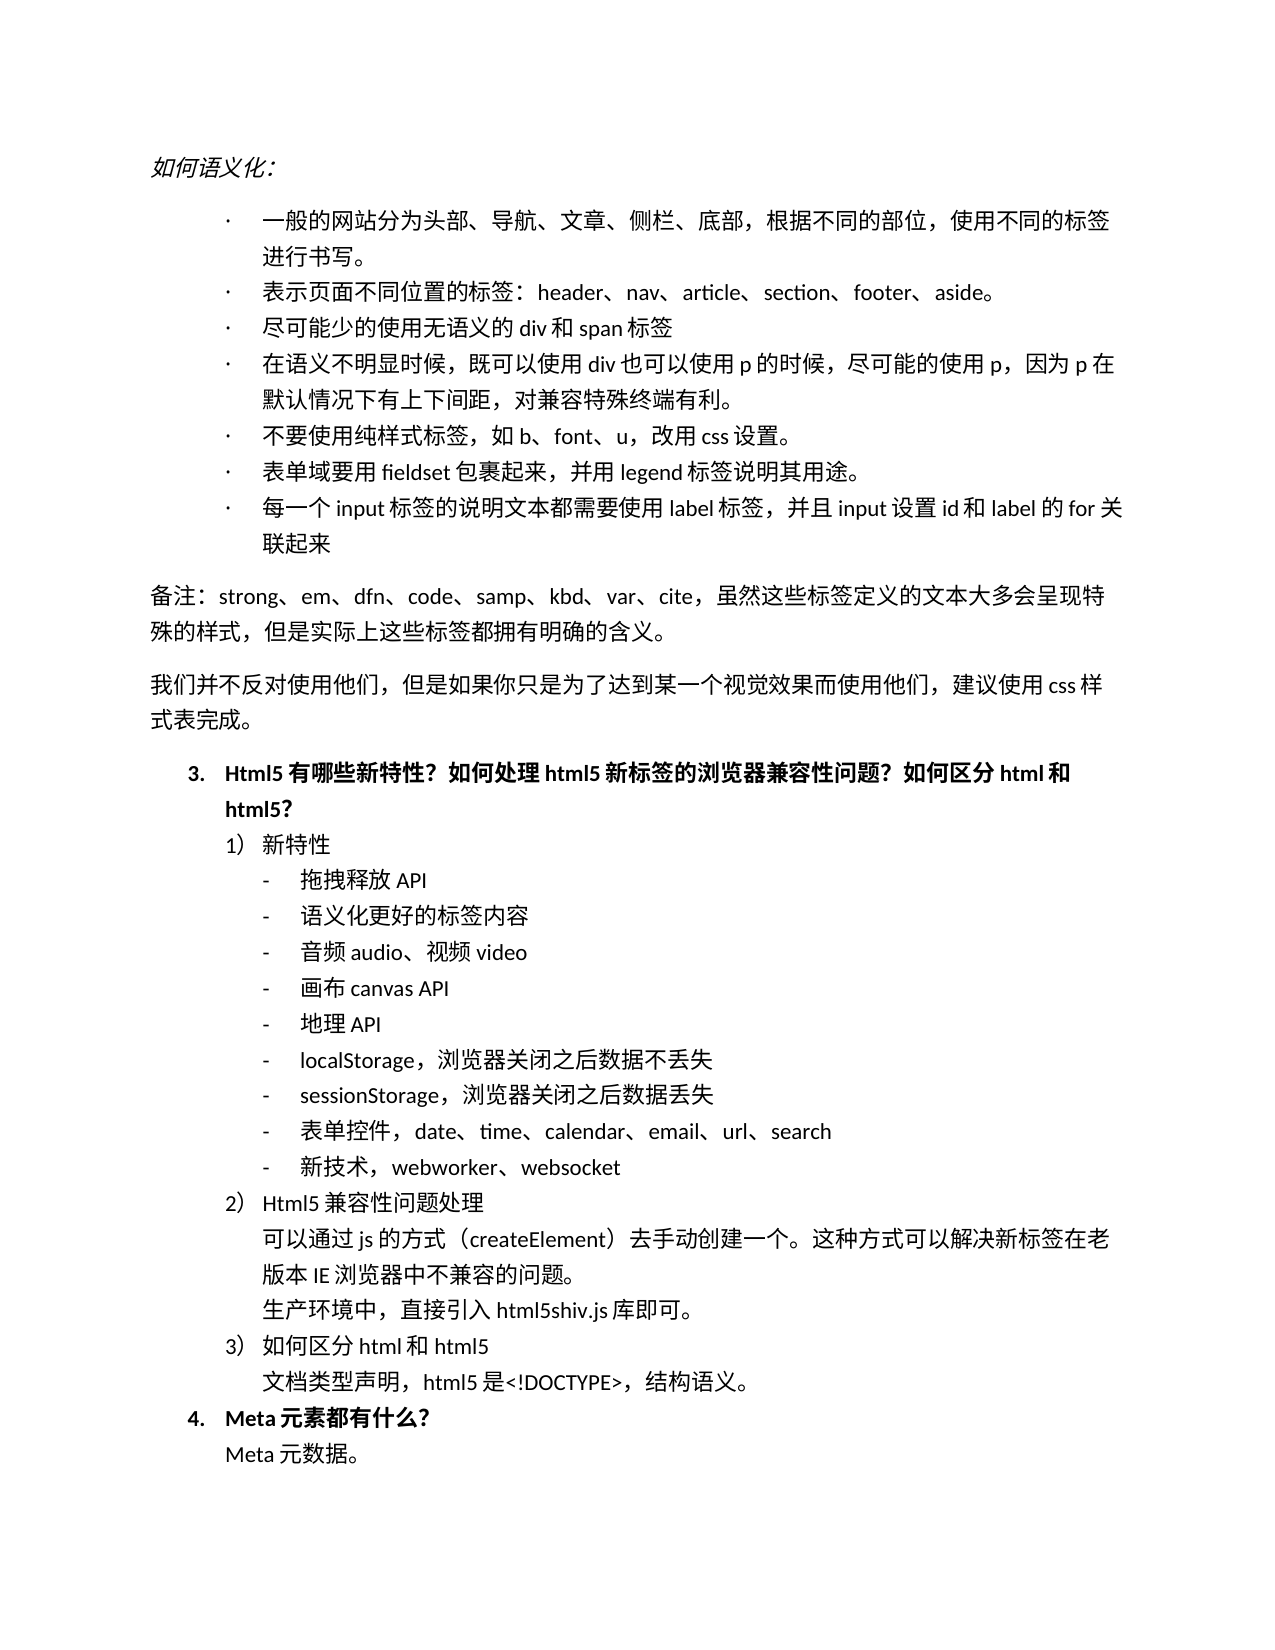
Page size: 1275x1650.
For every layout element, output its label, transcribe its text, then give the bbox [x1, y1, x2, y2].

list 不要使用纯样式标签，如b、font、u，改用css设置。 [225, 418, 1125, 451]
text 我们并不反对使用他们，但是如果你只是为了达到某一个视觉效果而使用他们，建议使用css样式表完成。 [150, 667, 1125, 736]
list Meta元素都有什么？ [187, 1400, 1125, 1433]
list 如何区分html和html5 [225, 1328, 1125, 1361]
list 生产环境中，直接引入html5shiv.js库即可。 [262, 1292, 1125, 1326]
list 一般的网站分为头部、导航、文章、侧栏、底部，根据不同的部位，使用不同的标签进行书写。 [225, 202, 1125, 272]
list 文档类型声明，html5是<!DOCTYPE>，结构语义。 [262, 1364, 1125, 1397]
list 每一个input标签的说明文本都需要使用label标签，并且input设置id和label的for关联起来 [225, 490, 1125, 559]
list 在语义不明显时候，既可以使用div也可以使用p的时候，尽可能的使用p，因为p在默认情况下有上下间距，对兼容特殊终端有利。 [225, 346, 1125, 415]
list 表单控件，date、time、calendar、email、url、search [262, 1113, 1125, 1146]
list 尽可能少的使用无语义的div和span标签 [225, 310, 1125, 343]
list Meta元数据。 [225, 1436, 1125, 1469]
list Html5有哪些新特性？如何处理html5新标签的浏览器兼容性问题？如何区分html和html5？ [187, 755, 1125, 824]
list 音频audio、视频video [262, 934, 1125, 967]
list Html5兼容性问题处理 [225, 1185, 1125, 1218]
list 可以通过js的方式（createElement）去手动创建一个。这种方式可以解决新标签在老版本IE浏览器中不兼容的问题。 [262, 1221, 1125, 1290]
list 语义化更好的标签内容 [262, 898, 1125, 931]
list 地理API [262, 1006, 1125, 1039]
list 新特性 [225, 827, 1125, 860]
list sessionStorage，浏览器关闭之后数据丢失 [262, 1077, 1125, 1111]
list 拖拽释放API [262, 862, 1125, 896]
list 新技术，webworker、websocket [262, 1149, 1125, 1182]
list 表单域要用fieldset包裹起来，并用legend标签说明其用途。 [225, 454, 1125, 487]
list 画布canvas API [262, 970, 1125, 1003]
text 备注：strong、em、dfn、code、samp、kbd、var、cite，虽然这些标签定义的文本大多会呈现特殊的样式，但是实际上这些标签都拥有明确的含义。 [150, 578, 1125, 647]
text 如何语义化： [150, 150, 1125, 183]
list 表示页面不同位置的标签：header、nav、article、section、footer、aside。 [225, 274, 1125, 308]
list localStorage，浏览器关闭之后数据不丢失 [262, 1042, 1125, 1075]
